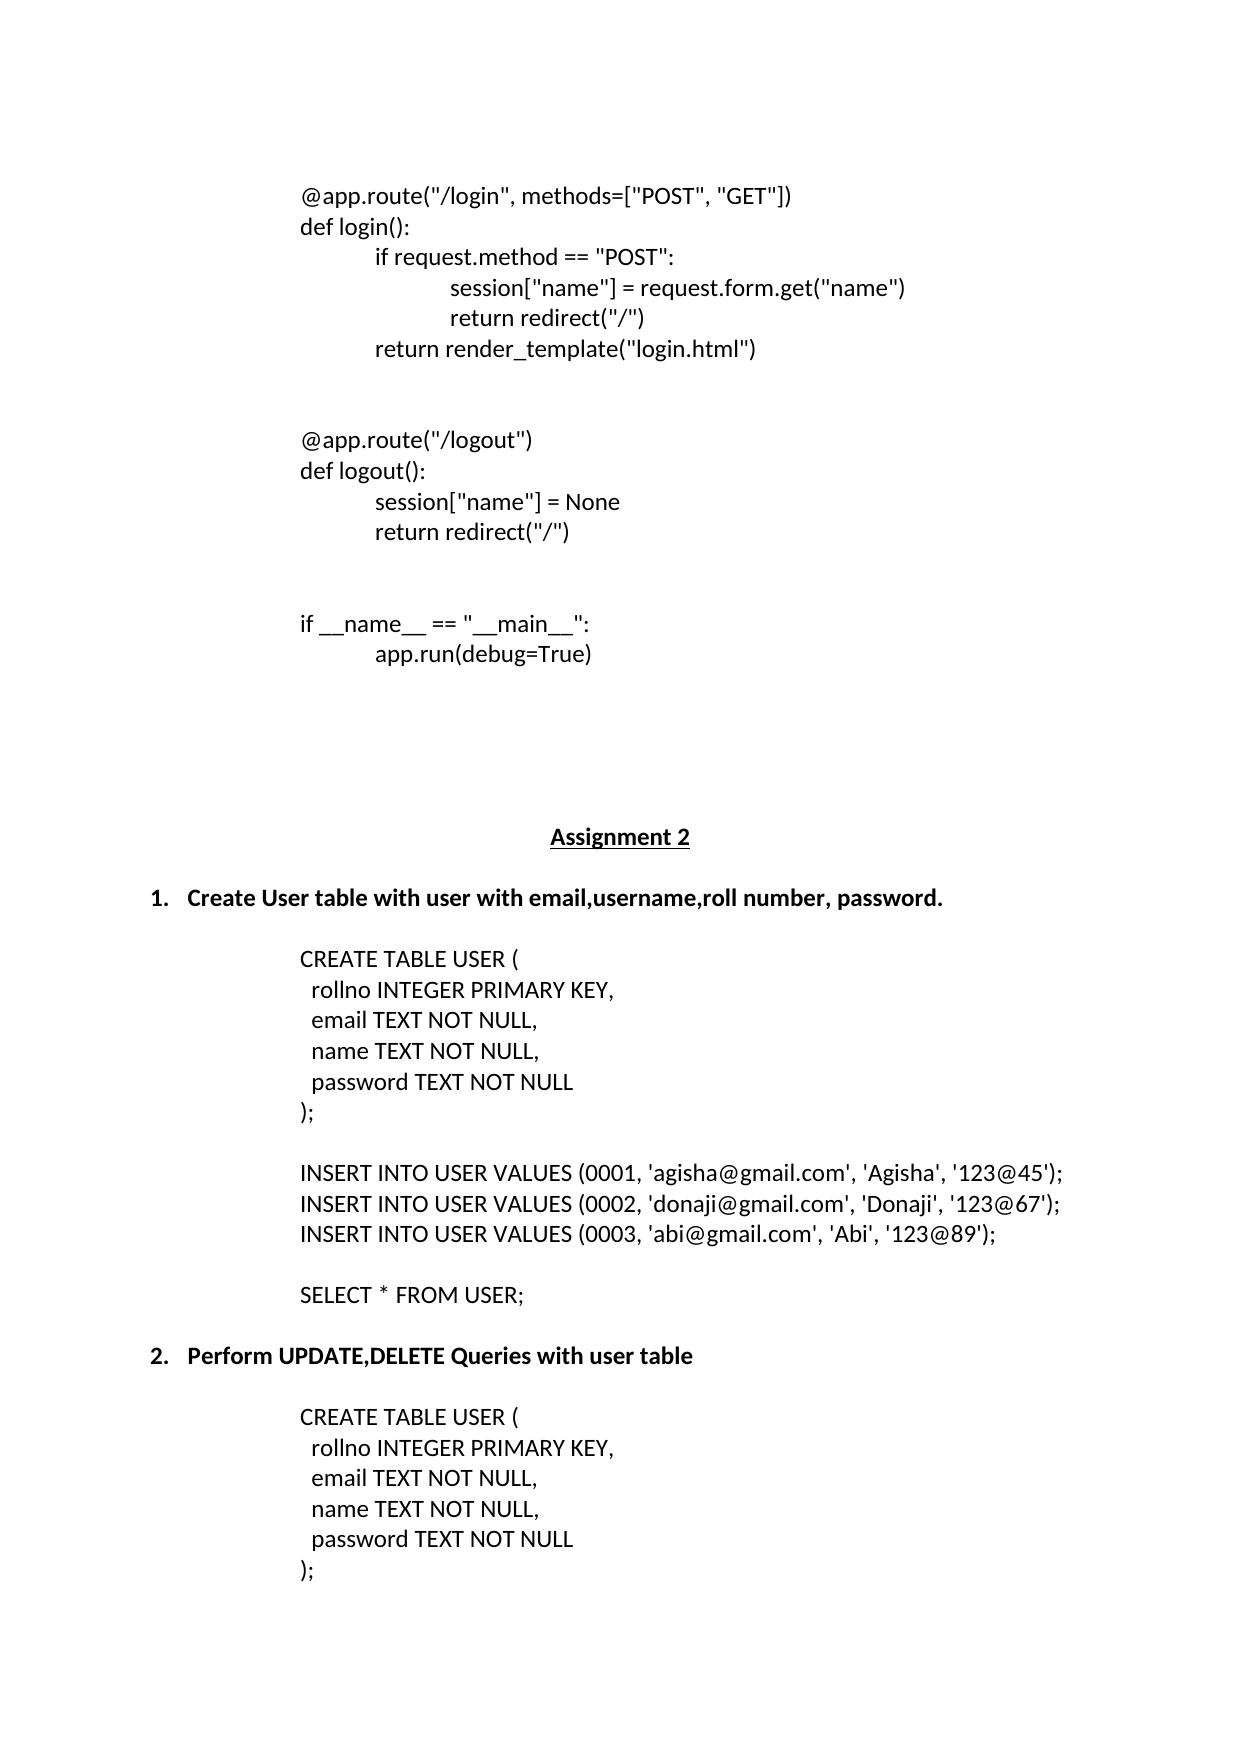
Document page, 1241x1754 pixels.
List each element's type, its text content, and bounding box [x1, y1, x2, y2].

text INSERT INTO USER VALUES (0001, 'agisha@gmail.com', 'Agisha', '123@45'); [300, 1157, 1090, 1188]
text @app.route("/login", methods=["POST", "GET"]) [300, 181, 1090, 211]
text ); [300, 1096, 1090, 1127]
text ); [300, 1554, 1090, 1584]
text email TEXT NOT NULL, [300, 1462, 1090, 1493]
text CREATE TABLE USER ( [300, 943, 1090, 974]
text CREATE TABLE USER ( [300, 1401, 1090, 1432]
text rollno INTEGER PRIMARY KEY, [300, 1432, 1090, 1462]
text Assignment 2 [150, 821, 1090, 852]
text rollno INTEGER PRIMARY KEY, [300, 974, 1090, 1004]
text password TEXT NOT NULL [300, 1523, 1090, 1554]
list Perform UPDATE,DELETE Queries with user table [150, 1340, 1090, 1371]
text session["name"] = None [300, 486, 1090, 516]
text if __name__ == "__main__": [300, 608, 1090, 638]
text INSERT INTO USER VALUES (0002, 'donaji@gmail.com', 'Donaji', '123@67'); [300, 1188, 1090, 1218]
text return redirect("/") [300, 303, 1090, 333]
text session["name"] = request.form.get("name") [300, 272, 1090, 303]
text email TEXT NOT NULL, [300, 1004, 1090, 1035]
text def logout(): [300, 455, 1090, 486]
text return render_template("login.html") [300, 333, 1090, 364]
text INSERT INTO USER VALUES (0003, 'abi@gmail.com', 'Abi', '123@89'); [300, 1218, 1090, 1249]
text password TEXT NOT NULL [300, 1066, 1090, 1096]
text if request.method == "POST": [300, 242, 1090, 272]
text app.run(debug=True) [300, 638, 1090, 669]
list Create User table with user with email,username,roll number, password. [150, 882, 1090, 913]
text @app.route("/logout") [300, 425, 1090, 455]
text def login(): [300, 211, 1090, 242]
text return redirect("/") [300, 516, 1090, 547]
text name TEXT NOT NULL, [300, 1035, 1090, 1066]
text SELECT * FROM USER; [300, 1279, 1090, 1310]
text name TEXT NOT NULL, [300, 1493, 1090, 1523]
